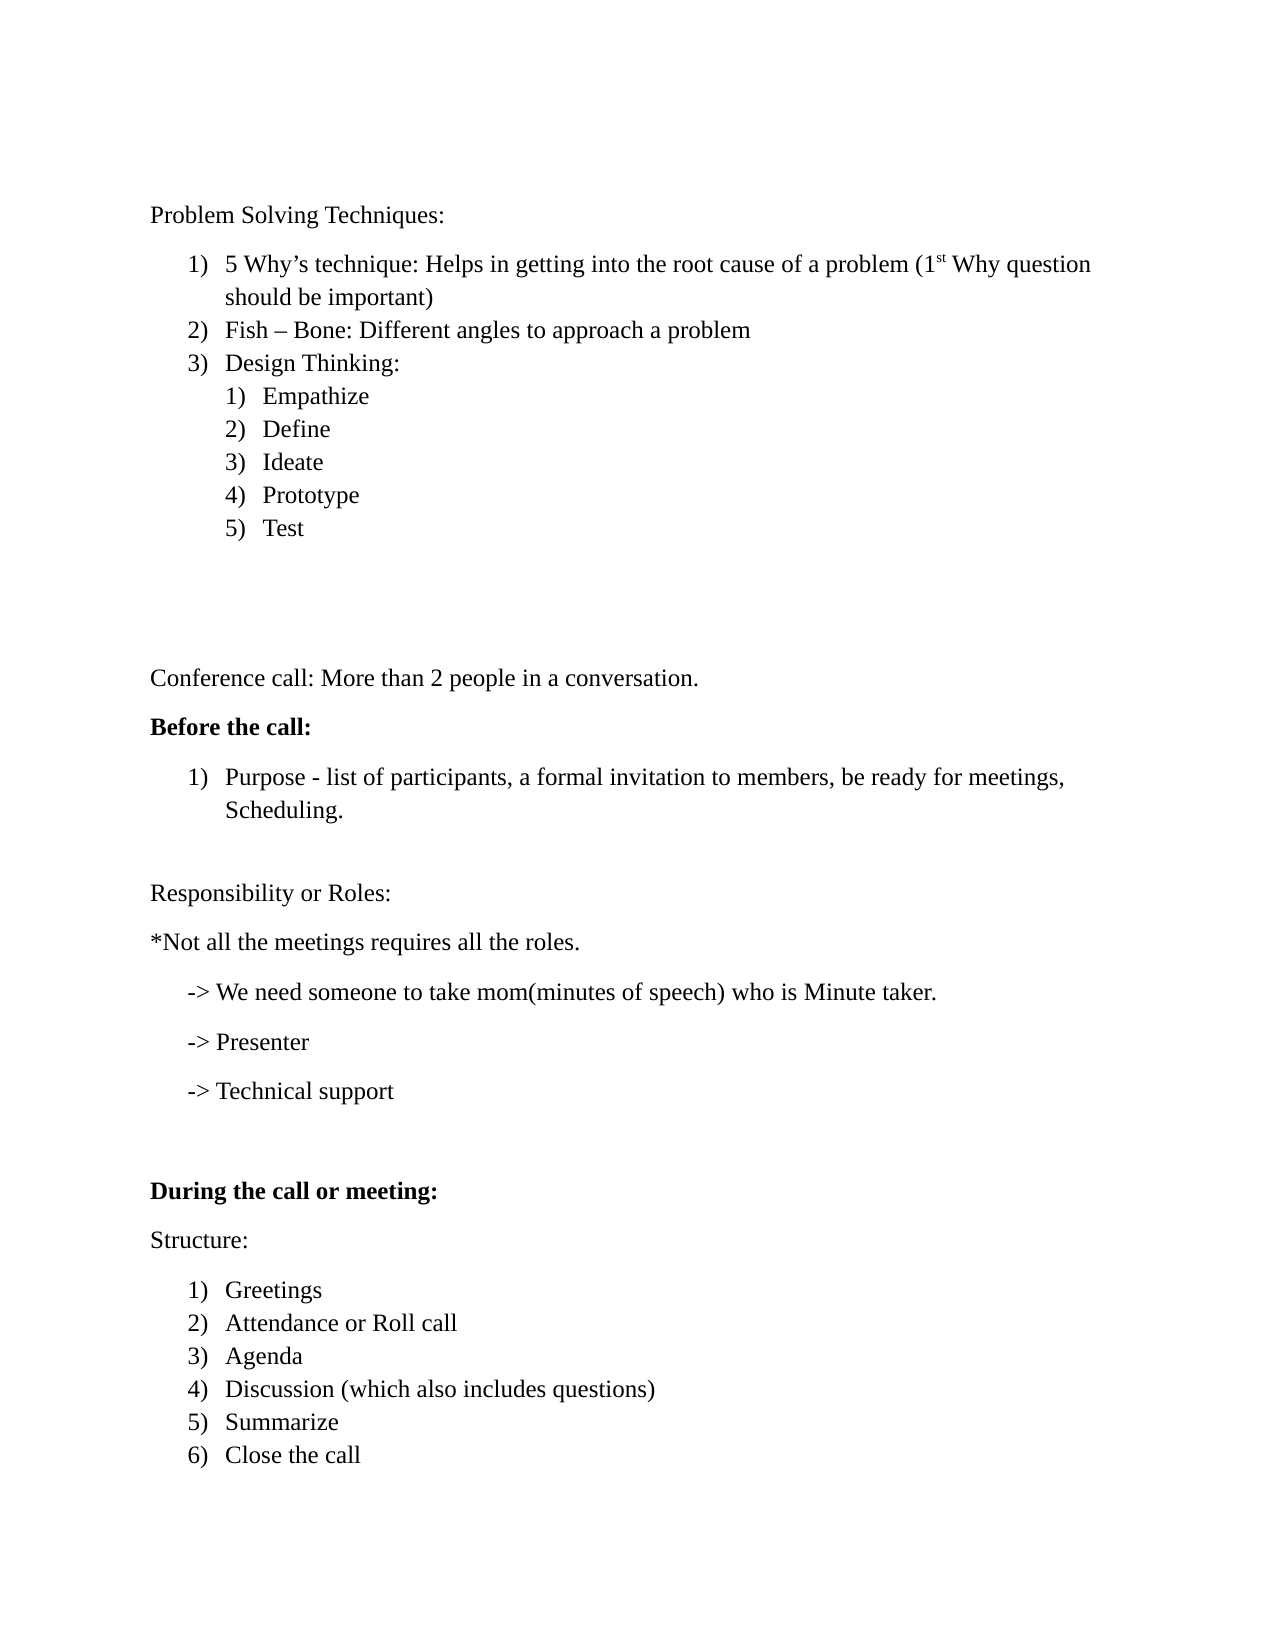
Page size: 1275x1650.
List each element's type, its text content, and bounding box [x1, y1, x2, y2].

list Ideate [225, 447, 1125, 476]
text During the call or meeting: [150, 1176, 1125, 1204]
text -> We need someone to take mom(minutes of speech) who is Minute taker. [187, 977, 1125, 1006]
list Greetings [187, 1275, 1125, 1304]
list Agenda [187, 1341, 1125, 1370]
text Problem Solving Techniques: [150, 200, 1125, 228]
text *Not all the meetings requires all the roles. [150, 927, 1125, 956]
list 5 Why’s technique: Helps in getting into the root cause of a problem (1st Why question should be important) [187, 249, 1125, 311]
list Design Thinking: [187, 348, 1125, 377]
list Close the call [187, 1440, 1125, 1469]
list Fish – Bone: Different angles to approach a problem [187, 315, 1125, 344]
list Prototype [225, 481, 1125, 509]
text Before the call: [150, 712, 1125, 741]
text Conference call: More than 2 people in a conversation. [150, 663, 1125, 691]
list Attendance or Roll call [187, 1308, 1125, 1337]
text -> Technical support [187, 1076, 1125, 1105]
list Test [225, 513, 1125, 542]
text -> Presenter [187, 1027, 1125, 1056]
text Structure: [150, 1226, 1125, 1254]
list Purpose - list of participants, a formal invitation to members, be ready for meetings, Scheduling. [187, 762, 1125, 824]
list Discussion (which also includes questions) [187, 1374, 1125, 1403]
list Empathize [225, 381, 1125, 410]
list Summarize [187, 1407, 1125, 1436]
list Define [225, 414, 1125, 443]
text Responsibility or Roles: [150, 878, 1125, 906]
